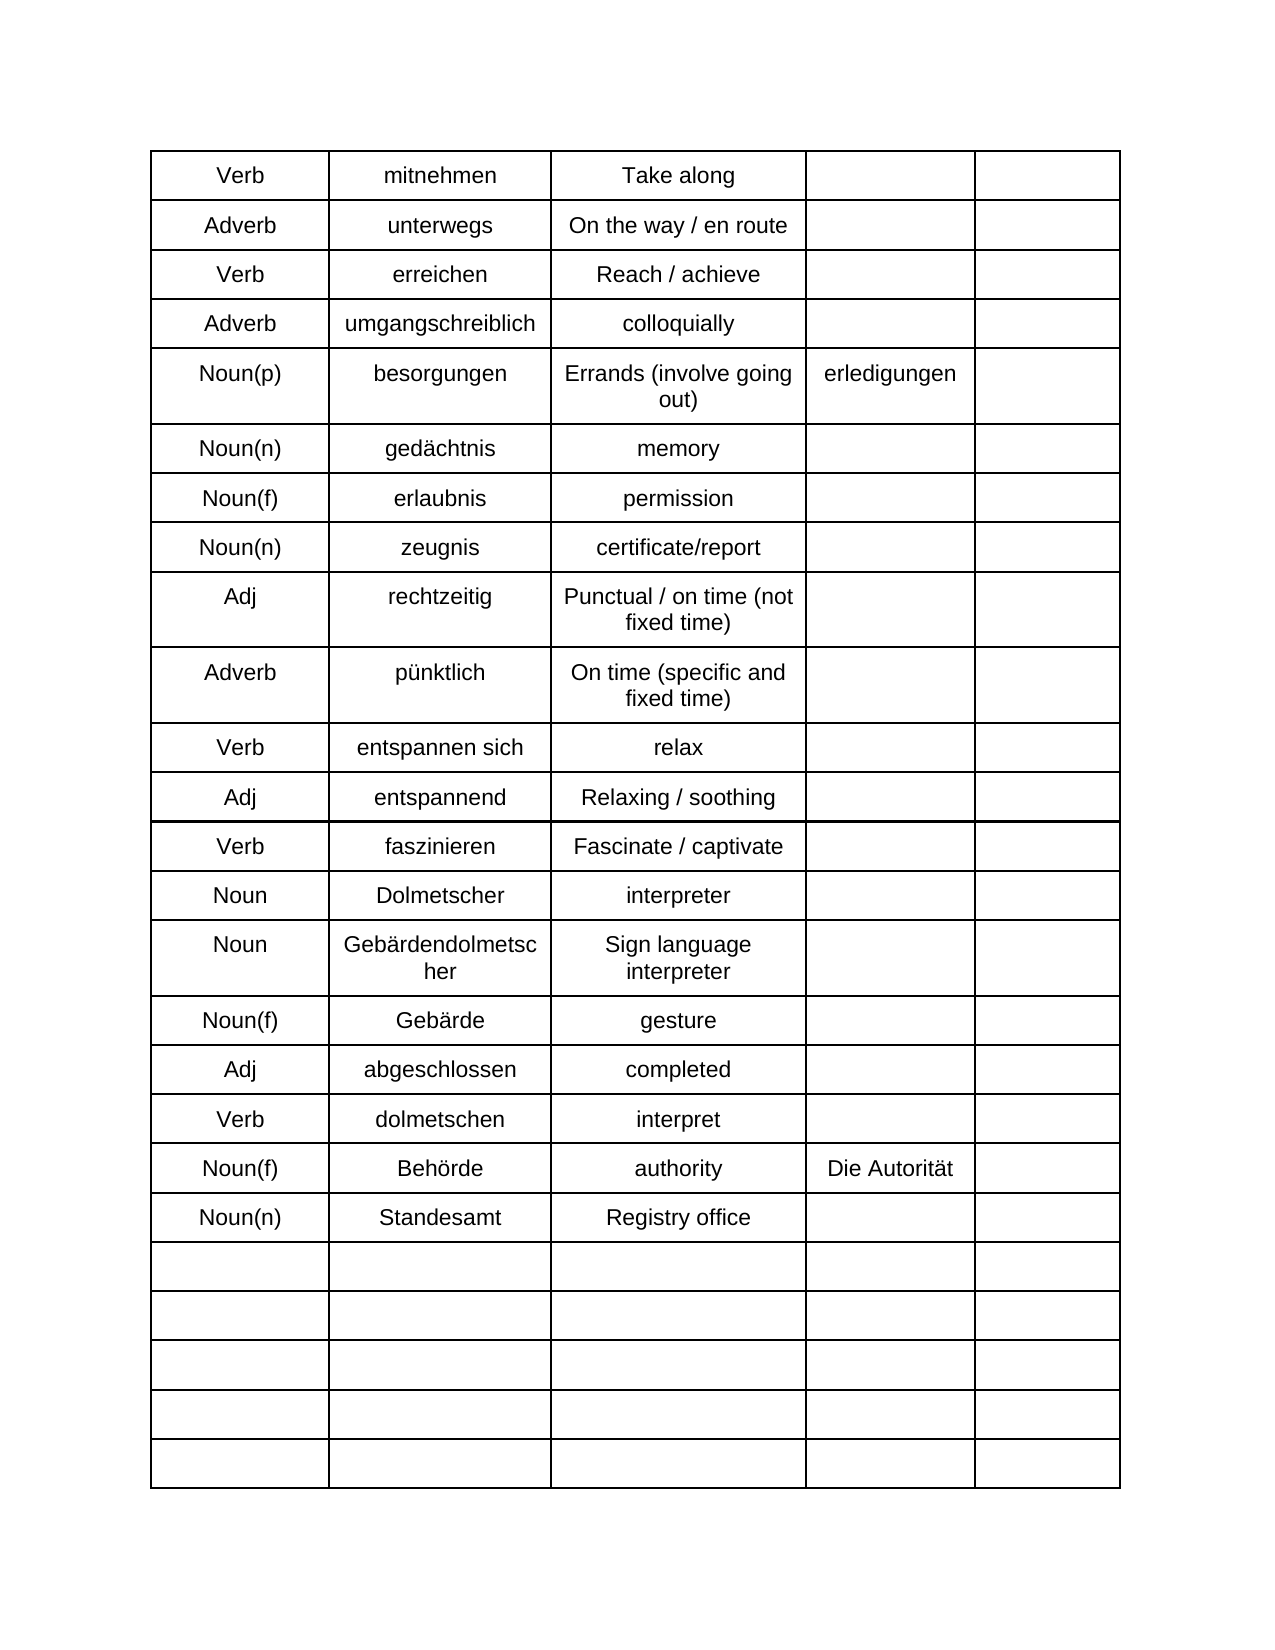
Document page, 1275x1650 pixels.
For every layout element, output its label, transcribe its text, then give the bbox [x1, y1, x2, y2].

table_cell [976, 523, 1119, 571]
table_cell [976, 724, 1119, 771]
table_cell [330, 1341, 550, 1389]
table_cell [807, 425, 974, 472]
table_cell [152, 1440, 328, 1487]
table_cell [330, 1391, 550, 1438]
table_cell completed [552, 1046, 805, 1093]
table_cell [976, 1292, 1119, 1339]
table_cell [807, 474, 974, 521]
table_cell Take along [552, 152, 805, 199]
table_cell Behörde [330, 1144, 550, 1192]
table_cell [976, 251, 1119, 298]
table_cell Adj [152, 573, 328, 646]
table_cell [807, 523, 974, 571]
table_cell [807, 201, 974, 248]
table_cell faszinieren [330, 823, 550, 869]
table_cell Punctual / on time (not fixed time) [552, 573, 805, 646]
table_cell [976, 823, 1119, 869]
table_cell permission [552, 474, 805, 521]
table_cell Fascinate / captivate [552, 823, 805, 869]
table_cell [976, 573, 1119, 646]
table_cell Verb [152, 251, 328, 298]
table_cell Adverb [152, 300, 328, 347]
table_cell [976, 1440, 1119, 1487]
table_cell Noun(n) [152, 1194, 328, 1241]
table_cell Adj [152, 1046, 328, 1093]
table_cell entspannen sich [330, 724, 550, 771]
table_cell [807, 648, 974, 722]
table_cell Adj [152, 773, 328, 820]
table_cell On time (specific and fixed time) [552, 648, 805, 722]
table_cell pünktlich [330, 648, 550, 722]
table_cell [807, 300, 974, 347]
table_cell [552, 1341, 805, 1389]
table_cell [976, 152, 1119, 199]
table_cell [807, 1341, 974, 1389]
table_cell [976, 872, 1119, 919]
table_cell Verb [152, 823, 328, 869]
table_cell [552, 1292, 805, 1339]
table_cell Noun(n) [152, 425, 328, 472]
table_cell [976, 474, 1119, 521]
table_cell erledigungen [807, 349, 974, 423]
table_cell [976, 648, 1119, 722]
table_cell [976, 349, 1119, 423]
table_cell authority [552, 1144, 805, 1192]
table_cell Noun(f) [152, 1144, 328, 1192]
table_cell Dolmetscher [330, 872, 550, 919]
table_cell Reach / achieve [552, 251, 805, 298]
table_cell Errands (involve going out) [552, 349, 805, 423]
table_cell [807, 251, 974, 298]
table_cell Verb [152, 152, 328, 199]
table_cell On the way / en route [552, 201, 805, 248]
table_cell [976, 1391, 1119, 1438]
table_cell Noun(n) [152, 523, 328, 571]
table_cell [807, 573, 974, 646]
table_cell Noun [152, 921, 328, 994]
table_cell [976, 1243, 1119, 1290]
table_cell Noun [152, 872, 328, 919]
table_cell [976, 1341, 1119, 1389]
table_cell [807, 1391, 974, 1438]
table_cell [330, 1243, 550, 1290]
table_cell abgeschlossen [330, 1046, 550, 1093]
table_cell [152, 1292, 328, 1339]
table_cell [330, 1292, 550, 1339]
table_cell [807, 997, 974, 1044]
table_cell Noun(p) [152, 349, 328, 423]
table_cell Gebärdendolmetscher [330, 921, 550, 994]
table_cell [330, 1440, 550, 1487]
table_cell [807, 724, 974, 771]
table_cell Registry office [552, 1194, 805, 1241]
table_cell Noun(f) [152, 474, 328, 521]
table_cell [976, 425, 1119, 472]
table_cell [976, 997, 1119, 1044]
table_cell [807, 921, 974, 994]
table_cell [976, 300, 1119, 347]
table_cell entspannend [330, 773, 550, 820]
table_cell rechtzeitig [330, 573, 550, 646]
table_cell Verb [152, 1095, 328, 1142]
table_cell colloquially [552, 300, 805, 347]
table_cell [552, 1391, 805, 1438]
table_cell dolmetschen [330, 1095, 550, 1142]
table_cell [807, 1046, 974, 1093]
table_cell [152, 1391, 328, 1438]
table_cell Relaxing / soothing [552, 773, 805, 820]
table_cell [152, 1243, 328, 1290]
table_cell [807, 872, 974, 919]
table_cell [976, 1144, 1119, 1192]
table_cell umgangschreiblich [330, 300, 550, 347]
table_cell certificate/report [552, 523, 805, 571]
table_cell [976, 921, 1119, 994]
table_cell [976, 1194, 1119, 1241]
table_cell [807, 773, 974, 820]
table_cell [976, 773, 1119, 820]
table_cell [807, 1194, 974, 1241]
table_cell relax [552, 724, 805, 771]
table_cell [976, 1046, 1119, 1093]
table_cell Noun(f) [152, 997, 328, 1044]
table_cell [807, 1440, 974, 1487]
table_cell Die Autorität [807, 1144, 974, 1192]
table_cell [152, 1341, 328, 1389]
table_cell besorgungen [330, 349, 550, 423]
table_cell zeugnis [330, 523, 550, 571]
table_cell [552, 1440, 805, 1487]
table_cell Gebärde [330, 997, 550, 1044]
table_cell interpret [552, 1095, 805, 1142]
table_cell Verb [152, 724, 328, 771]
table_cell [807, 1095, 974, 1142]
table_cell gedächtnis [330, 425, 550, 472]
table_cell [976, 201, 1119, 248]
table_cell erreichen [330, 251, 550, 298]
table_cell [807, 152, 974, 199]
table_cell memory [552, 425, 805, 472]
table_cell [552, 1243, 805, 1290]
table_cell [807, 1243, 974, 1290]
table_cell Sign language interpreter [552, 921, 805, 994]
table_cell erlaubnis [330, 474, 550, 521]
table_cell Adverb [152, 201, 328, 248]
table_cell interpreter [552, 872, 805, 919]
table_cell unterwegs [330, 201, 550, 248]
table_cell [807, 1292, 974, 1339]
table_cell Standesamt [330, 1194, 550, 1241]
table_cell Adverb [152, 648, 328, 722]
table_cell mitnehmen [330, 152, 550, 199]
table_cell gesture [552, 997, 805, 1044]
table_cell [807, 823, 974, 869]
table_cell [976, 1095, 1119, 1142]
